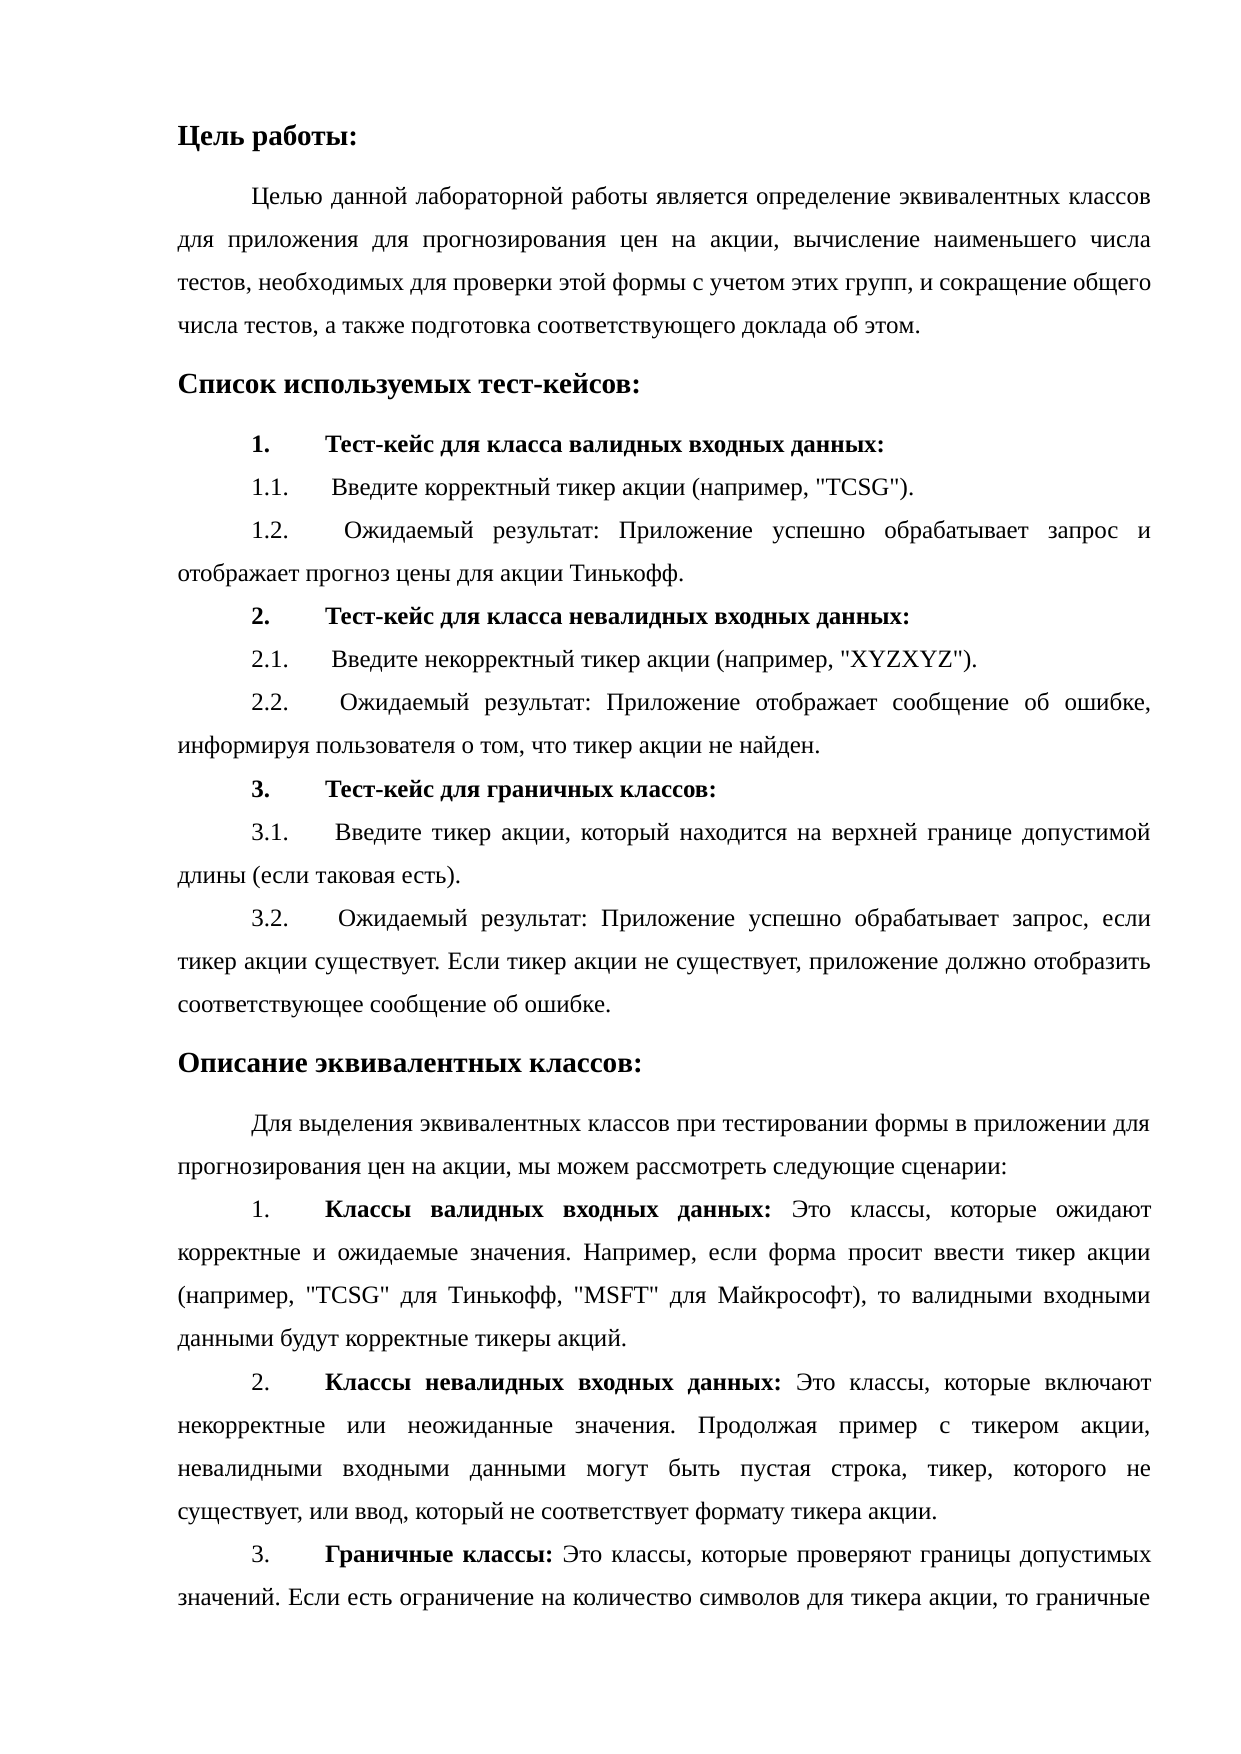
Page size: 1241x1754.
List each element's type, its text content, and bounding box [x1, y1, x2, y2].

list Тест-кейс для граничных классов: [177, 774, 1152, 802]
list Ожидаемый результат: Приложение отображает сообщение об ошибке, информируя пользователя о том, что тикер акции не найден. [177, 687, 1152, 759]
list Классы валидных входных данных: Это классы, которые ожидают корректные и ожидаемые значения. Например, если форма просит ввести тикер акции (например, "TCSG" для Тинькофф, "MSFT" для Майкрософт), то валидными входными данными будут корректные тикеры акций. [177, 1194, 1152, 1352]
list Тест-кейс для класса валидных входных данных: [177, 429, 1152, 457]
list Ожидаемый результат: Приложение успешно обрабатывает запрос и отображает прогноз цены для акции Тинькофф. [177, 515, 1152, 587]
text Описание эквивалентных классов: [177, 1045, 1152, 1078]
list Тест-кейс для класса невалидных входных данных: [177, 601, 1152, 630]
list Введите корректный тикер акции (например, "TCSG"). [177, 472, 1152, 501]
subtitle Цель работы: [177, 118, 1152, 152]
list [177, 1539, 1152, 1611]
subtitle Список используемых тест-кейсов: [177, 366, 1152, 399]
list Классы невалидных входных данных: Это классы, которые включают некорректные или неожиданные значения. Продолжая пример с тикером акции, невалидными входными данными могут быть пустая строка, тикер, которого не существует, или ввод, который не соответствует формату тикера акции. [177, 1367, 1152, 1525]
list Введите тикер акции, который находится на верхней границе допустимой длины (если таковая есть). [177, 817, 1152, 889]
text Целью данной лабораторной работы является определение эквивалентных классов для приложения для прогнозирования цен на акции, вычисление наименьшего числа тестов, необходимых для проверки этой формы с учетом этих групп, и сокращение общего числа тестов, а также подготовка соответствующего доклада об этом. [177, 181, 1152, 339]
list Ожидаемый результат: Приложение успешно обрабатывает запрос, если тикер акции существует. Если тикер акции не существует, приложение должно отобразить соответствующее сообщение об ошибке. [177, 903, 1152, 1018]
text Для выделения эквивалентных классов при тестировании формы в приложении для прогнозирования цен на акции, мы можем рассмотреть следующие сценарии: [177, 1108, 1152, 1180]
list Введите некорректный тикер акции (например, "XYZXYZ"). [177, 644, 1152, 673]
